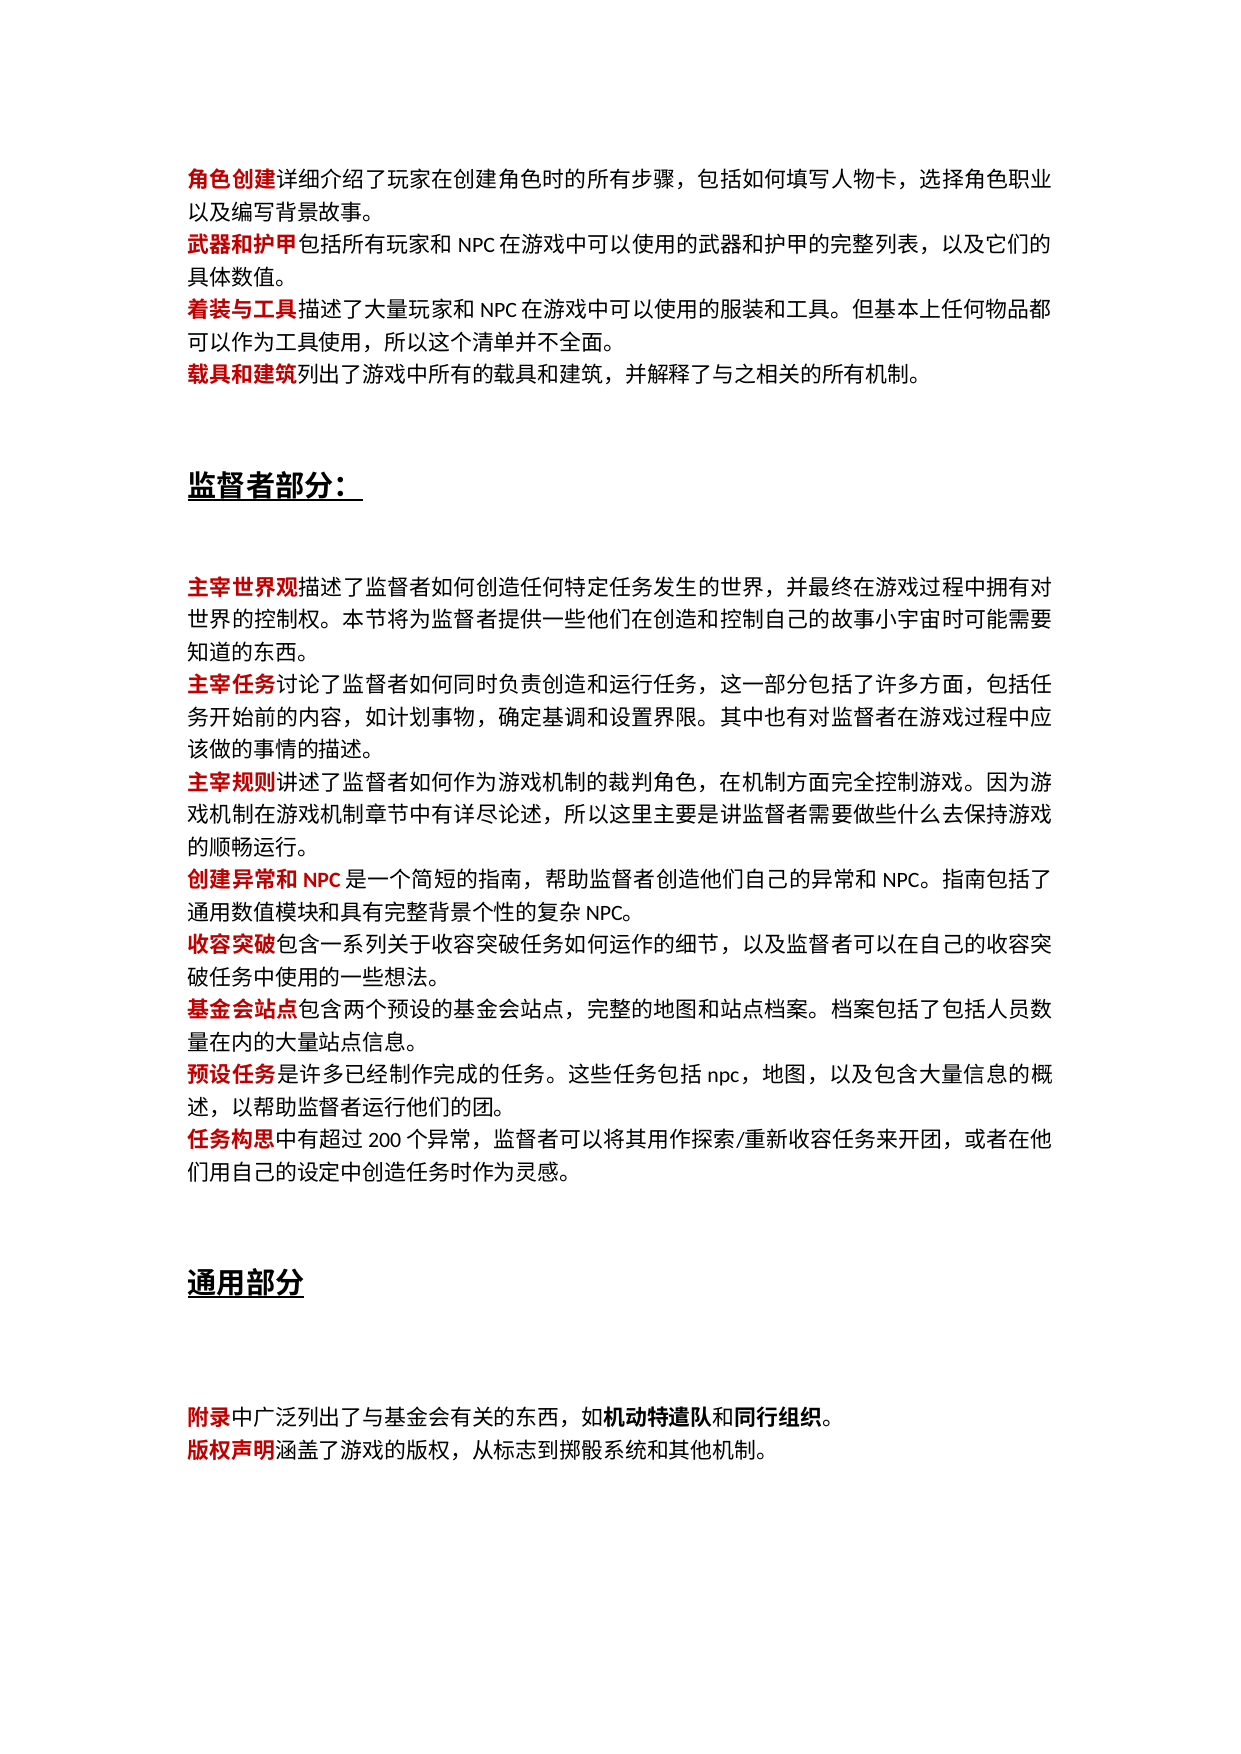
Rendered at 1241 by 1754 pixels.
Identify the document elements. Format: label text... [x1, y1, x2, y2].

text 主宰世界观描述了监督者如何创造任何特定任务发生的世界，并最终在游戏过程中拥有对世界的控制权。本节将为监督者提供一些他们在创造和控制自己的故事小宇宙时可能需要知道的东西。 [187, 569, 1053, 667]
text 版权声明涵盖了游戏的版权，从标志到掷骰系统和其他机制。 [187, 1432, 1053, 1465]
text 收容突破包含一系列关于收容突破任务如何运作的细节，以及监督者可以在自己的收容突破任务中使用的一些想法。 [187, 927, 1053, 992]
subtitle 监督者部分： [187, 451, 1053, 516]
text 武器和护甲包括所有玩家和NPC在游戏中可以使用的武器和护甲的完整列表，以及它们的具体数值。 [187, 227, 1053, 292]
text 着装与工具描述了大量玩家和NPC在游戏中可以使用的服装和工具。但基本上任何物品都可以作为工具使用，所以这个清单并不全面。 [187, 292, 1053, 357]
text 预设任务是许多已经制作完成的任务。这些任务包括npc，地图，以及包含大量信息的概述，以帮助监督者运行他们的团。 [187, 1057, 1053, 1122]
text 任务构思中有超过200个异常，监督者可以将其用作探索/重新收容任务来开团，或者在他们用自己的设定中创造任务时作为灵感。 [187, 1122, 1053, 1187]
text 载具和建筑列出了游戏中所有的载具和建筑，并解释了与之相关的所有机制。 [187, 357, 1053, 389]
text 附录中广泛列出了与基金会有关的东西，如机动特遣队和同行组织。 [187, 1400, 1053, 1432]
text 主宰规则讲述了监督者如何作为游戏机制的裁判角色，在机制方面完全控制游戏。因为游戏机制在游戏机制章节中有详尽论述，所以这里主要是讲监督者需要做些什么去保持游戏的顺畅运行。 [187, 764, 1053, 862]
text 基金会站点包含两个预设的基金会站点，完整的地图和站点档案。档案包括了包括人员数量在内的大量站点信息。 [187, 992, 1053, 1057]
text 主宰任务讨论了监督者如何同时负责创造和运行任务，这一部分包括了许多方面，包括任务开始前的内容，如计划事物，确定基调和设置界限。其中也有对监督者在游戏过程中应该做的事情的描述。 [187, 667, 1053, 764]
text 创建异常和NPC是一个简短的指南，帮助监督者创造他们自己的异常和NPC。指南包括了通用数值模块和具有完整背景个性的复杂NPC。 [187, 862, 1053, 927]
subtitle 通用部分 [187, 1249, 1053, 1314]
text 角色创建详细介绍了玩家在创建角色时的所有步骤，包括如何填写人物卡，选择角色职业，以及编写背景故事。 [187, 162, 1053, 227]
